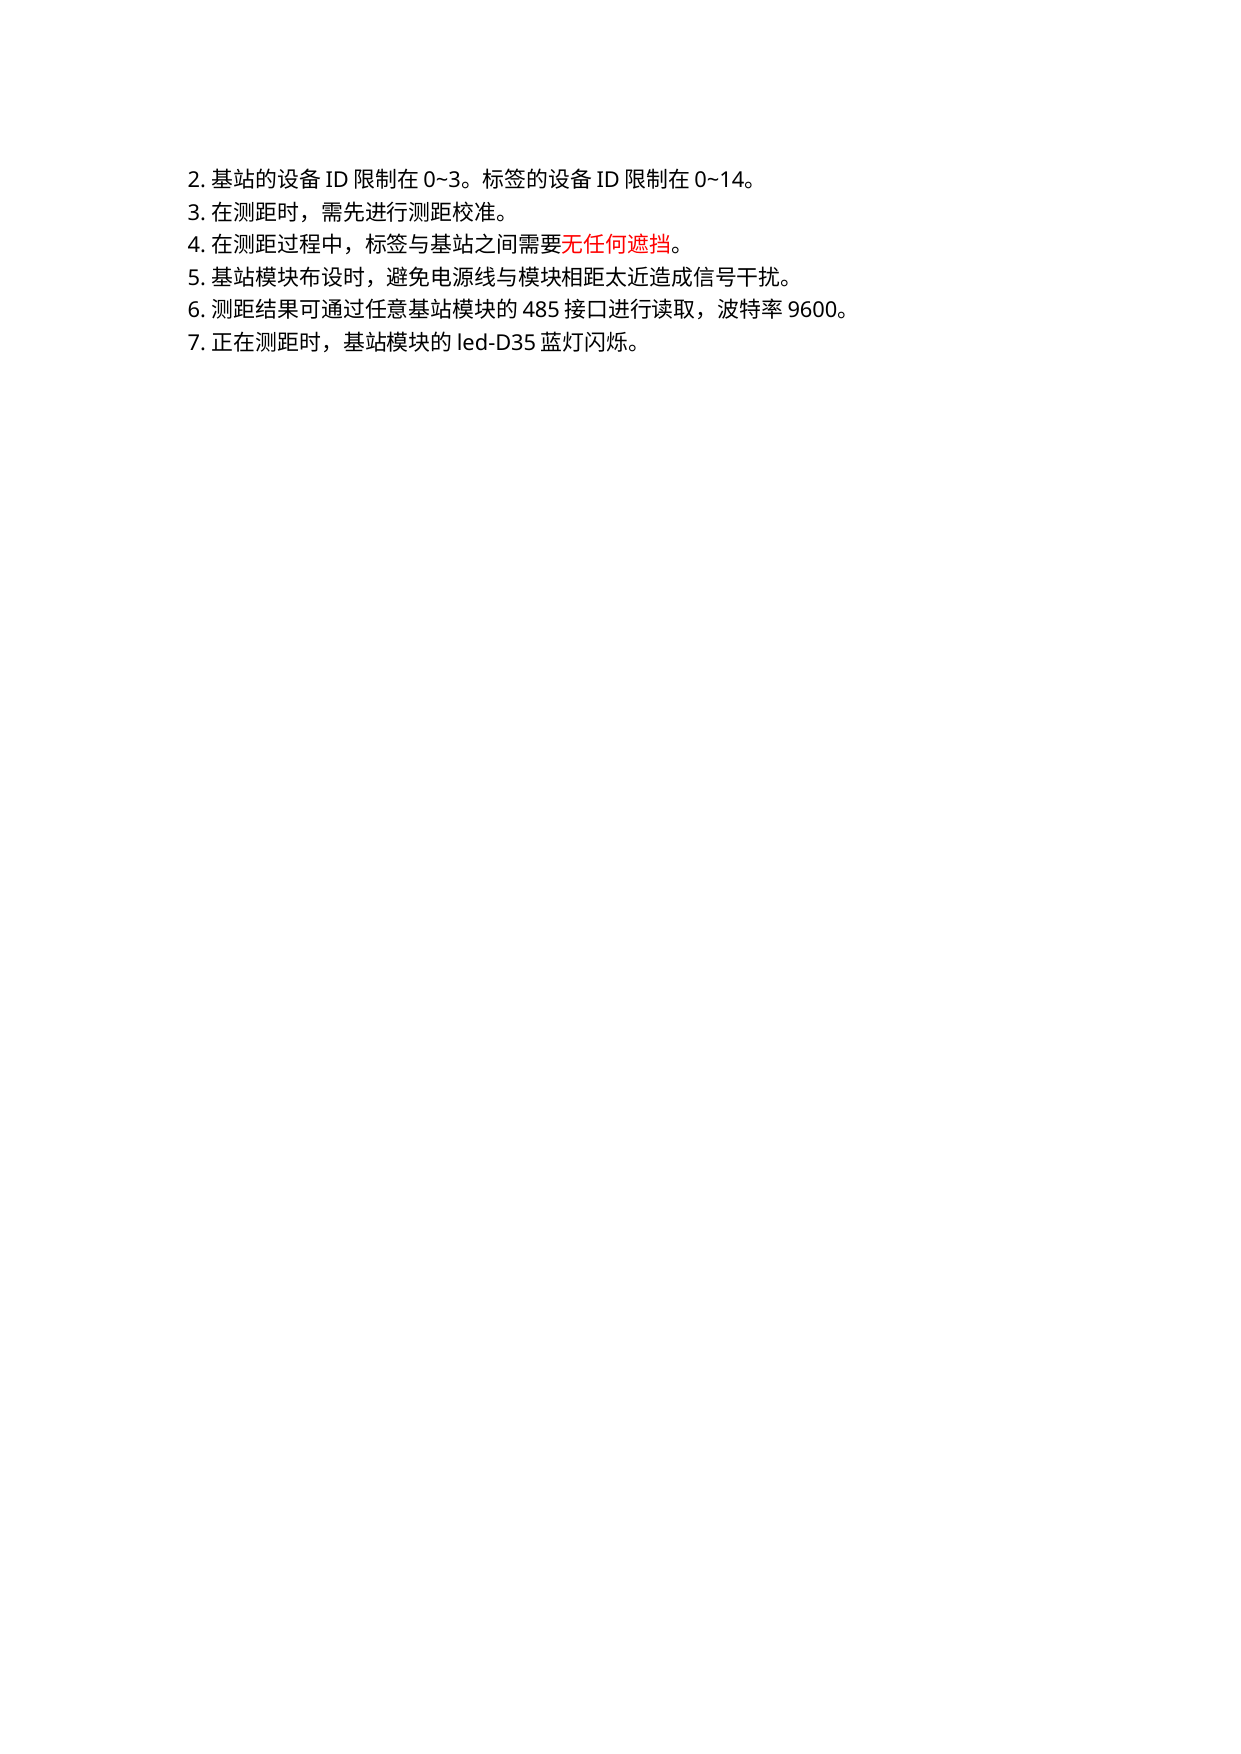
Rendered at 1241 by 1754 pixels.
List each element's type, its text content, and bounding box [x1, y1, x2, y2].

text 7. 正在测距时，基站模块的led-D35蓝灯闪烁。 [187, 324, 1053, 357]
text 4. 在测距过程中，标签与基站之间需要无任何遮挡。 [187, 227, 1053, 259]
text 3. 在测距时，需先进行测距校准。 [187, 194, 1053, 227]
text 5. 基站模块布设时，避免电源线与模块相距太近造成信号干扰。 [187, 259, 1053, 292]
text 2. 基站的设备ID限制在0~3。标签的设备ID限制在0~14。 [187, 162, 1053, 194]
text 6. 测距结果可通过任意基站模块的485接口进行读取，波特率9600。 [187, 292, 1053, 324]
